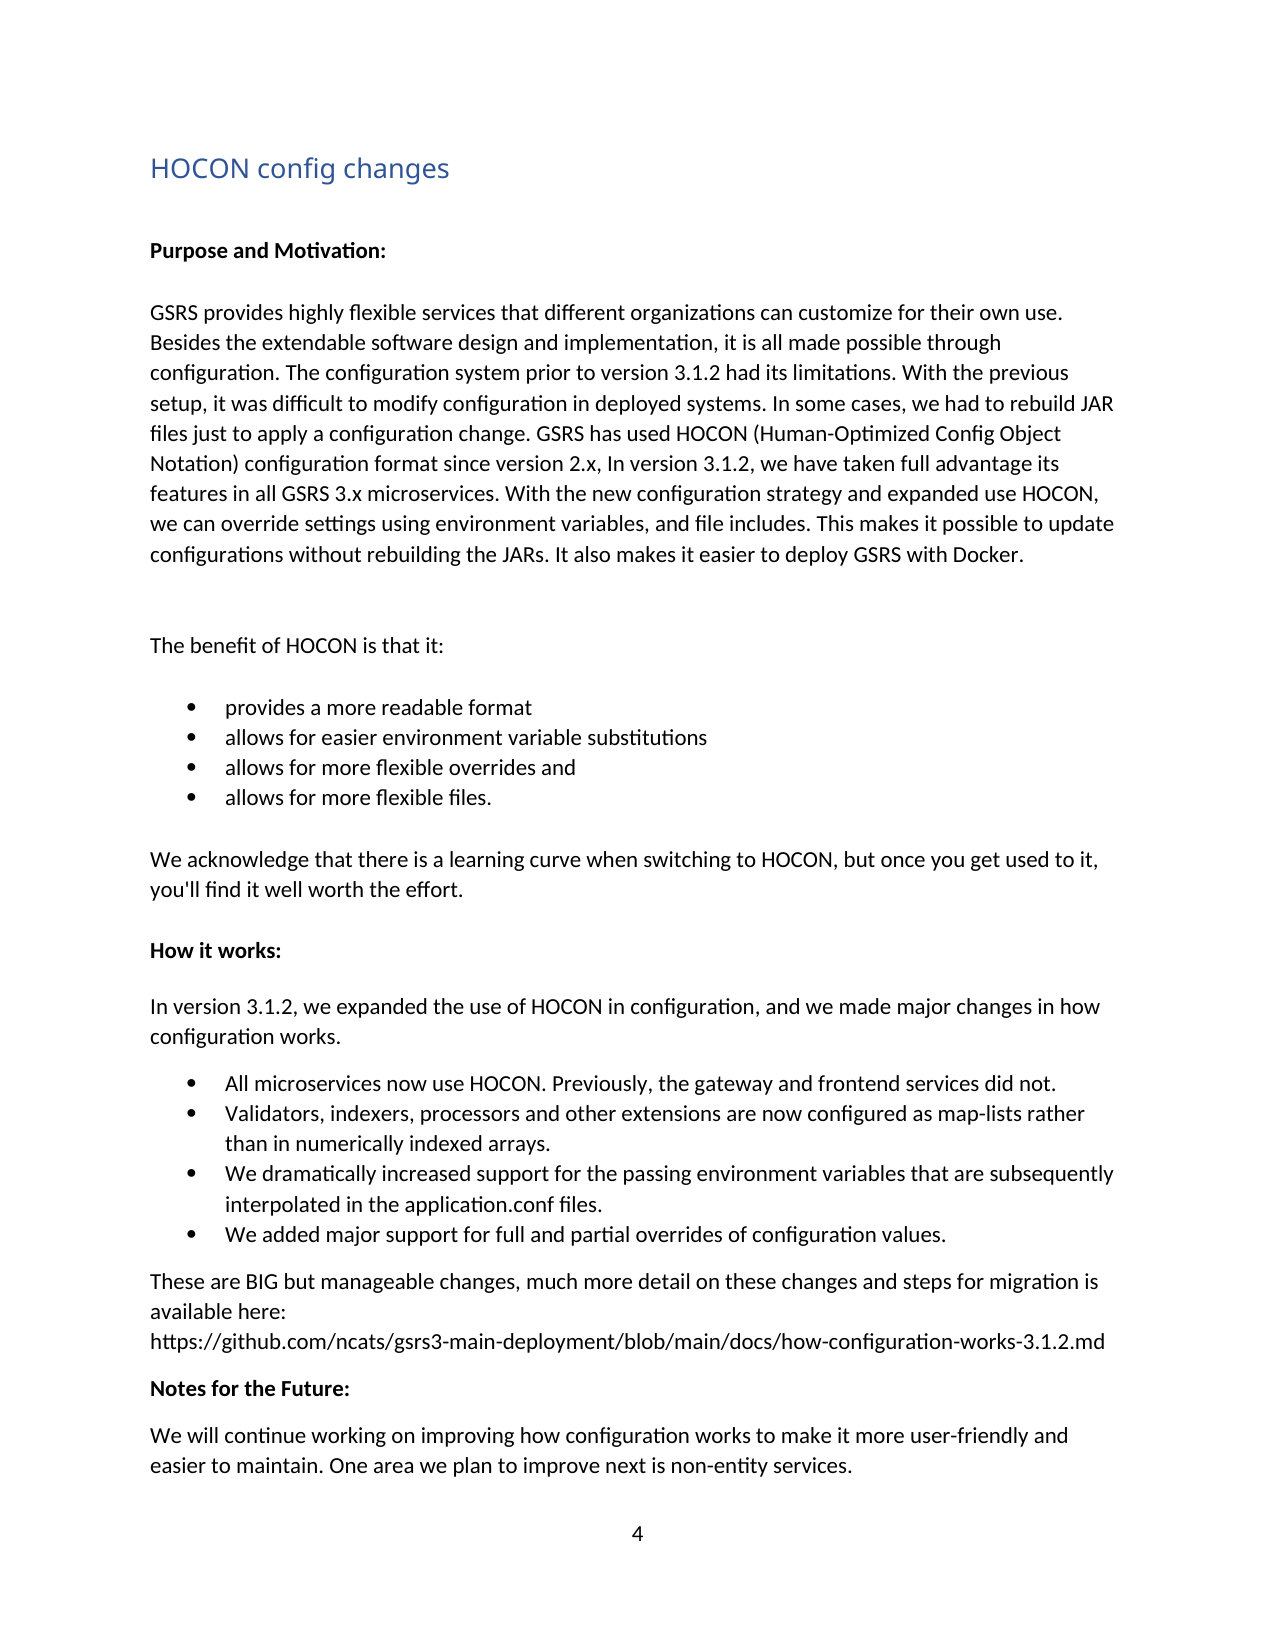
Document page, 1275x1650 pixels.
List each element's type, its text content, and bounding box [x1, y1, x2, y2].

text These are BIG but manageable changes, much more detail on these changes and steps for migration is available here: https://github.com/ncats/gsrs3-main-deployment/blob/main/docs/how-configuration-works-3.1.2.md [150, 1267, 1125, 1355]
text GSRS provides highly flexible services that different organizations can customize for their own use. Besides the extendable software design and implementation, it is all made possible through configuration. The configuration system prior to version 3.1.2 had its limitations. With the previous setup, it was difficult to modify configuration in deployed systems. In some cases, we had to rebuild JAR files just to apply a configuration change. GSRS has used HOCON (Human-Optimized Config Object Notation) configuration format since version 2.x, In version 3.1.2, we have taken full advantage its features in all GSRS 3.x microservices. With the new configuration strategy and expanded use HOCON, we can override settings using environment variables, and file includes. This makes it possible to update configurations without rebuilding the JARs. It also makes it easier to deploy GSRS with Docker. [150, 298, 1125, 568]
text In version 3.1.2, we expanded the use of HOCON in configuration, and we made major changes in how configuration works. [150, 992, 1125, 1050]
list We added major support for full and partial overrides of configuration values. [187, 1220, 1125, 1248]
text The benefit of HOCON is that it: [150, 601, 1125, 659]
list provides a more readable format [187, 693, 1125, 721]
subtitle HOCON config changes [150, 150, 1125, 187]
list We dramatically increased support for the passing environment variables that are subsequently interpolated in the application.conf files. [187, 1159, 1125, 1218]
list Validators, indexers, processors and other extensions are now configured as map-lists rather than in numerically indexed arrays. [187, 1099, 1125, 1157]
list allows for more flexible overrides and [187, 753, 1125, 781]
text We acknowledge that there is a learning curve when switching to HOCON, but once you get used to it, you'll find it well worth the effort. [150, 845, 1125, 903]
text Purpose and Motivation: [150, 237, 1125, 265]
list allows for more flexible files. [187, 783, 1125, 812]
list allows for easier environment variable substitutions [187, 723, 1125, 751]
list All microservices now use HOCON. Previously, the gateway and frontend services did not. [187, 1069, 1125, 1097]
text Notes for the Future: [150, 1374, 1125, 1402]
text How it works: [150, 937, 1125, 965]
